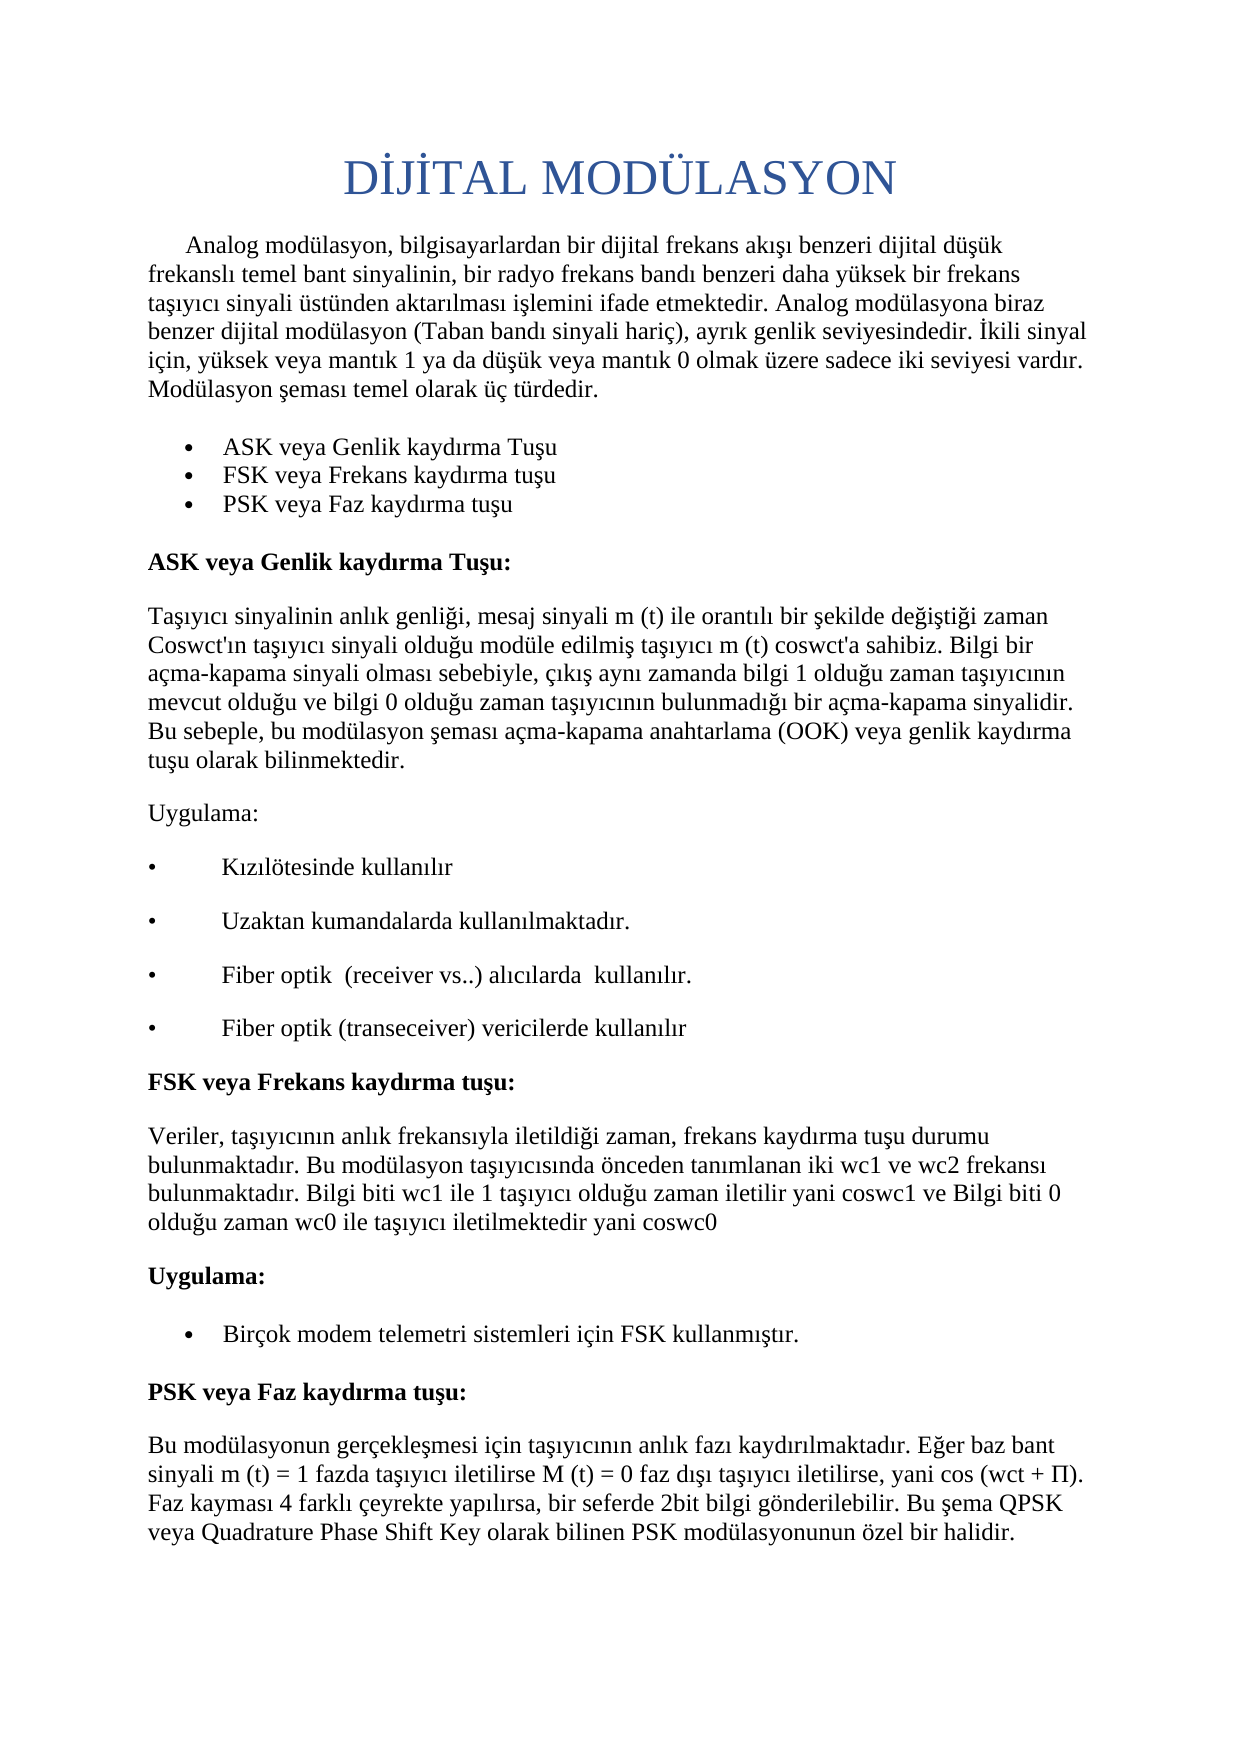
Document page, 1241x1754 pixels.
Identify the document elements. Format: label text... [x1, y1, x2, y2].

text Uygulama: [148, 1261, 1093, 1290]
text • Fiber optik (receiver vs..) alıcılarda kullanılır. [148, 960, 1093, 988]
text Veriler, taşıyıcının anlık frekansıyla iletildiği zaman, frekans kaydırma tuşu durumu bulunmaktadır. Bu modülasyon taşıyıcısında önceden tanımlanan iki wc1 ve wc2 frekansı bulunmaktadır. Bilgi biti wc1 ile 1 taşıyıcı olduğu zaman iletilir yani coswc1 ve Bilgi biti 0 olduğu zaman wc0 ile taşıyıcı iletilmektedir yani coswc0 [148, 1121, 1093, 1236]
text Bu modülasyonun gerçekleşmesi için taşıyıcının anlık fazı kaydırılmaktadır. Eğer baz bant sinyali m (t) = 1 fazda taşıyıcı iletilirse M (t) = 0 faz dışı taşıyıcı iletilirse, yani cos (wct + П). Faz kayması 4 farklı çeyrekte yapılırsa, bir seferde 2bit bilgi gönderilebilir. Bu şema QPSK veya Quadrature Phase Shift Key olarak bilinen PSK modülasyonunun özel bir halidir. [148, 1431, 1093, 1546]
text Analog modülasyon, bilgisayarlardan bir dijital frekans akışı benzeri dijital düşük frekanslı temel bant sinyalinin, bir radyo frekans bandı benzeri daha yüksek bir frekans taşıyıcı sinyali üstünden aktarılması işlemini ifade etmektedir. Analog modülasyona biraz benzer dijital modülasyon (Taban bandı sinyali hariç), ayrık genlik seviyesindedir. İkili sinyal için, yüksek veya mantık 1 ya da düşük veya mantık 0 olmak üzere sadece iki seviyesi vardır. Modülasyon şeması temel olarak üç türdedir. [148, 230, 1093, 403]
text Taşıyıcı sinyalinin anlık genliği, mesaj sinyali m (t) ile orantılı bir şekilde değiştiği zaman Coswct'ın taşıyıcı sinyali olduğu modüle edilmiş taşıyıcı m (t) coswct'a sahibiz. Bilgi bir açma-kapama sinyali olması sebebiyle, çıkış aynı zamanda bilgi 1 olduğu zaman taşıyıcının mevcut olduğu ve bilgi 0 olduğu zaman taşıyıcının bulunmadığı bir açma-kapama sinyalidir. Bu sebeple, bu modülasyon şeması açma-kapama anahtarlama (OOK) veya genlik kaydırma tuşu olarak bilinmektedir. [148, 601, 1093, 773]
text Uygulama: [148, 798, 1093, 827]
text PSK veya Faz kaydırma tuşu: [148, 1377, 1093, 1406]
text FSK veya Frekans kaydırma tuşu: [148, 1067, 1093, 1096]
text ASK veya Genlik kaydırma Tuşu: [148, 547, 1093, 576]
list PSK veya Faz kaydırma tuşu [185, 489, 1093, 518]
text DİJİTAL MODÜLASYON [148, 148, 1093, 205]
list FSK veya Frekans kaydırma tuşu [185, 461, 1093, 489]
text • Kızılötesinde kullanılır [148, 852, 1093, 881]
list ASK veya Genlik kaydırma Tuşu [185, 432, 1093, 461]
text • Fiber optik (transeceiver) vericilerde kullanılır [148, 1013, 1093, 1042]
text • Uzaktan kumandalarda kullanılmaktadır. [148, 906, 1093, 935]
list Birçok modem telemetri sistemleri için FSK kullanmıştır. [185, 1319, 1093, 1348]
